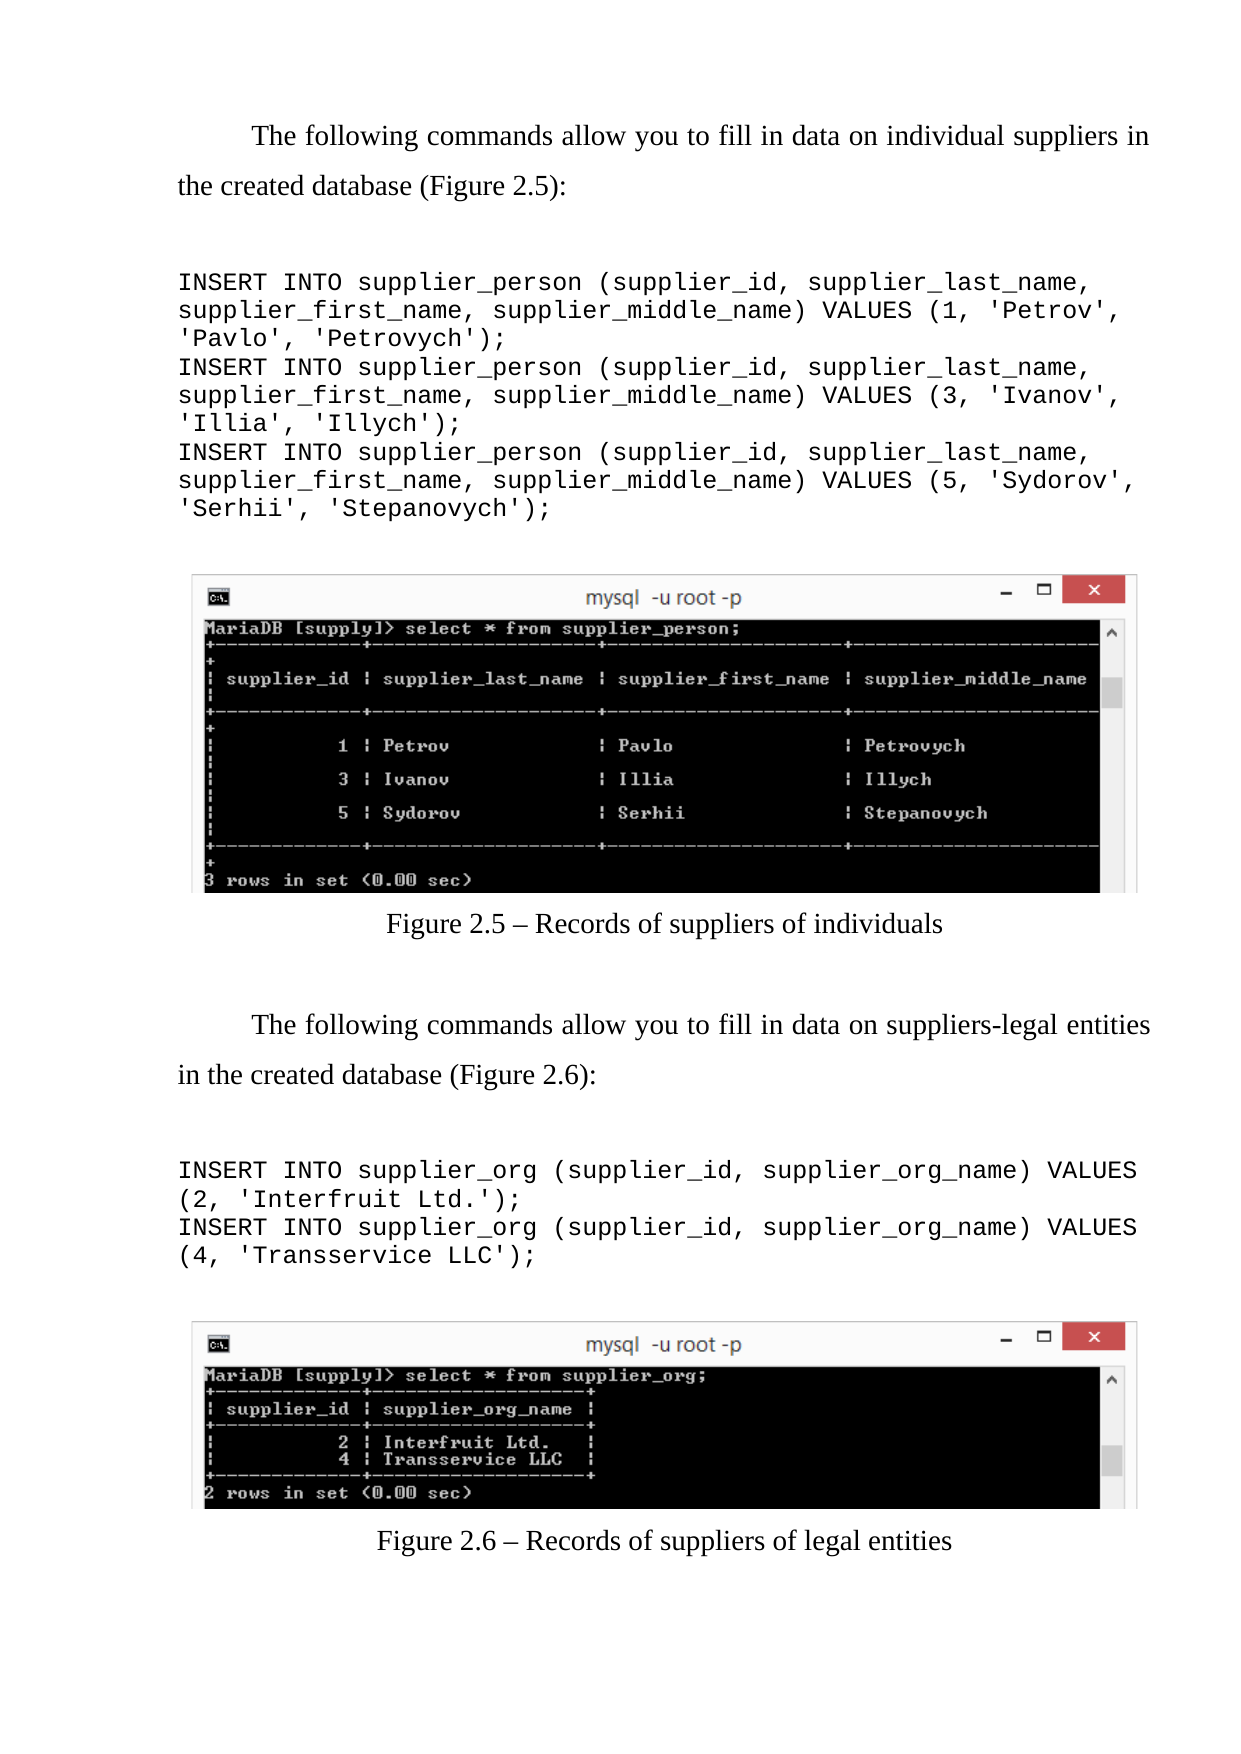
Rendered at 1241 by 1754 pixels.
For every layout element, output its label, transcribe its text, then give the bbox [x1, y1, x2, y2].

text INSERT INTO supplier_org (supplier_id, supplier_org_name) VALUES (4, 'Transservice LLC'); [177, 1214, 1152, 1271]
picture [191, 574, 1138, 893]
text INSERT INTO supplier_org (supplier_id, supplier_org_name) VALUES (2, 'Interfruit Ltd.'); [177, 1158, 1152, 1214]
text INSERT INTO supplier_person (supplier_id, supplier_last_name, supplier_first_name, supplier_middle_name) VALUES (5, 'Sydorov', 'Serhii', 'Stepanovych'); [177, 439, 1152, 524]
text INSERT INTO supplier_person (supplier_id, supplier_last_name, supplier_first_name, supplier_middle_name) VALUES (1, 'Petrov', 'Pavlo', 'Petrovych'); [177, 269, 1152, 354]
text The following commands allow you to fill in data on suppliers-legal entities in the created database (Figure 2.6): [177, 1007, 1152, 1091]
text Figure 2.6 – Records of suppliers of legal entities [177, 1523, 1152, 1556]
text The following commands allow you to fill in data on individual suppliers in the created database (Figure 2.5): [177, 118, 1152, 202]
text INSERT INTO supplier_person (supplier_id, supplier_last_name, supplier_first_name, supplier_middle_name) VALUES (3, 'Ivanov', 'Illia', 'Illych'); [177, 354, 1152, 439]
picture [191, 1321, 1138, 1509]
text Figure 2.5 – Records of suppliers of individuals [177, 906, 1152, 940]
